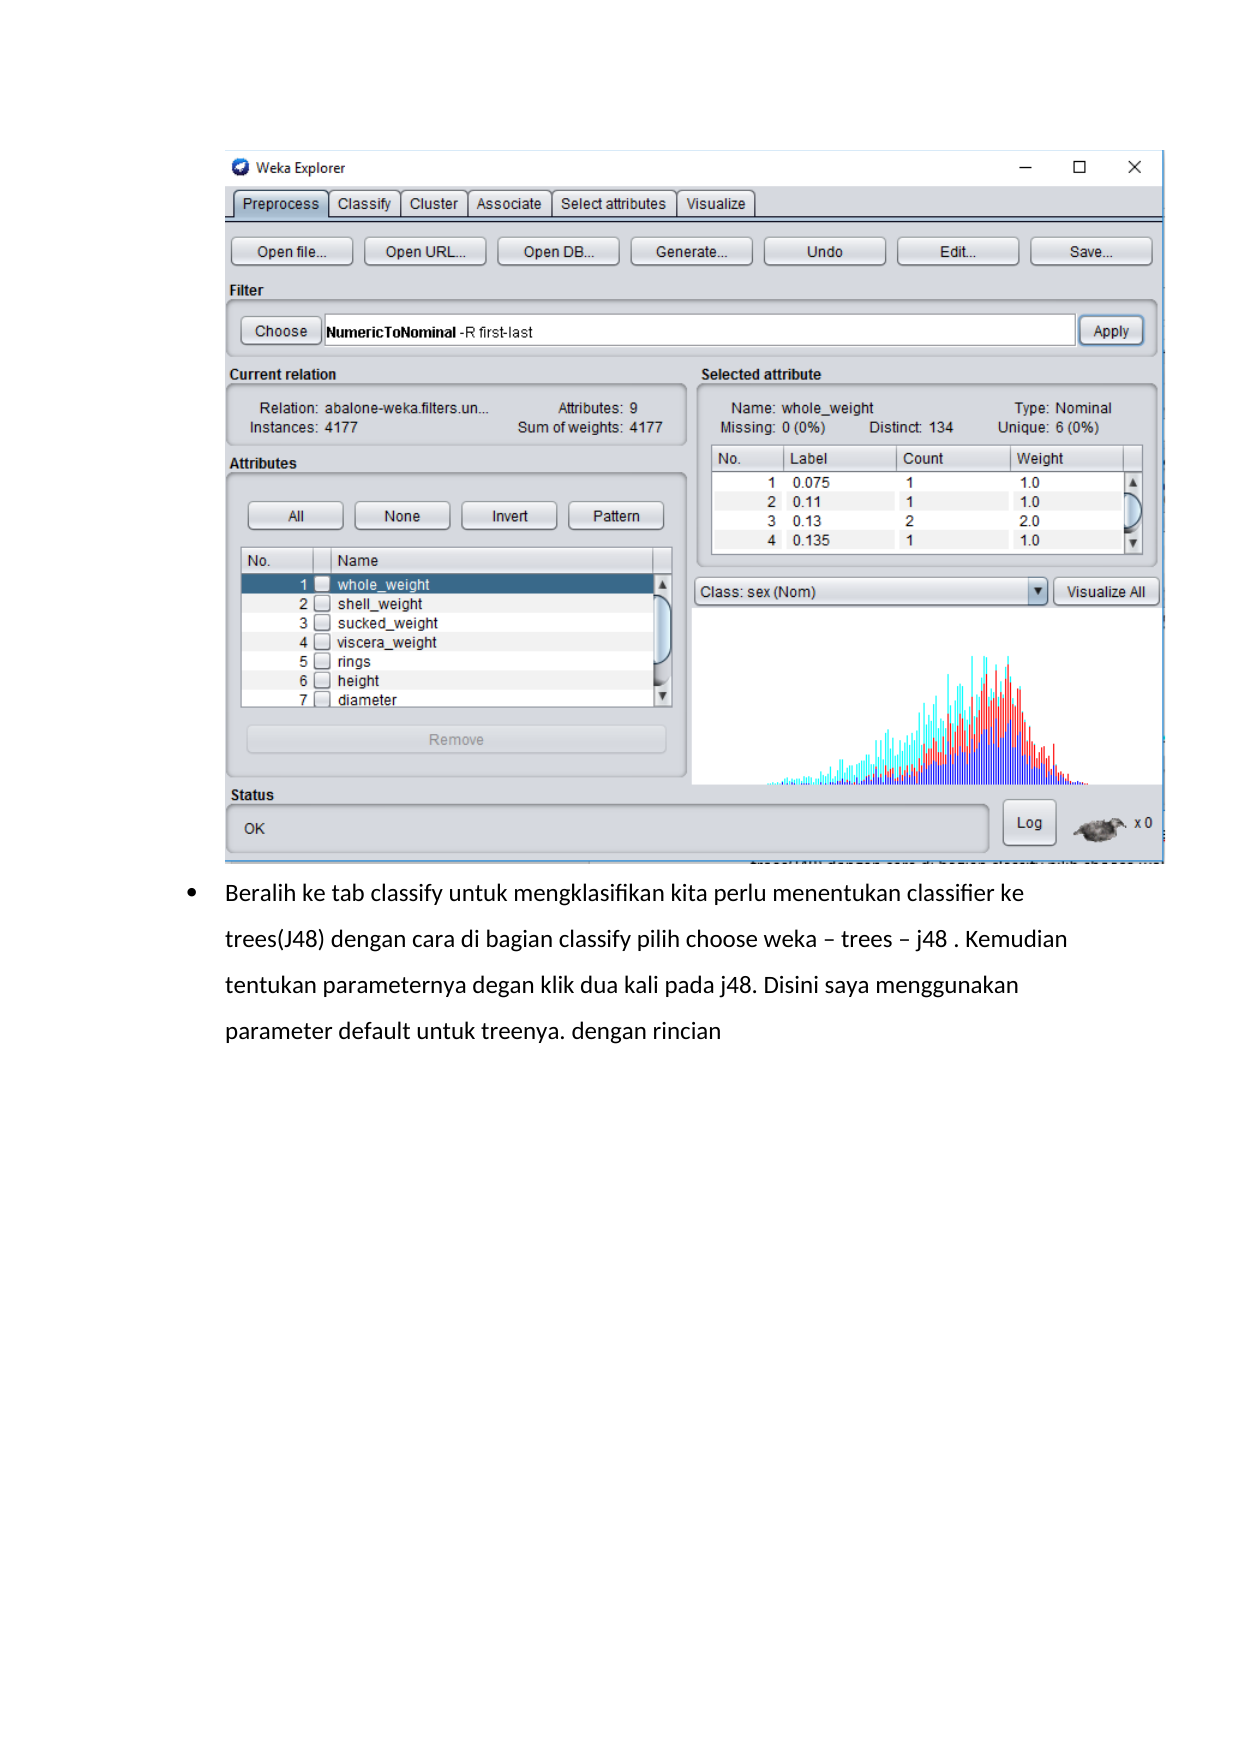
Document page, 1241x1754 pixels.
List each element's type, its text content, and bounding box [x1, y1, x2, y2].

picture [225, 150, 1166, 864]
list Beralih ke tab classify untuk mengklasifikan kita perlu menentukan classifier ke trees(J48) dengan cara di bagian classify pilih choose weka – trees – j48 . Kemudian tentukan parameternya degan klik dua kali pada j48. Disini saya menggunakan parameter default untuk treenya. dengan rincian [187, 878, 1090, 1045]
